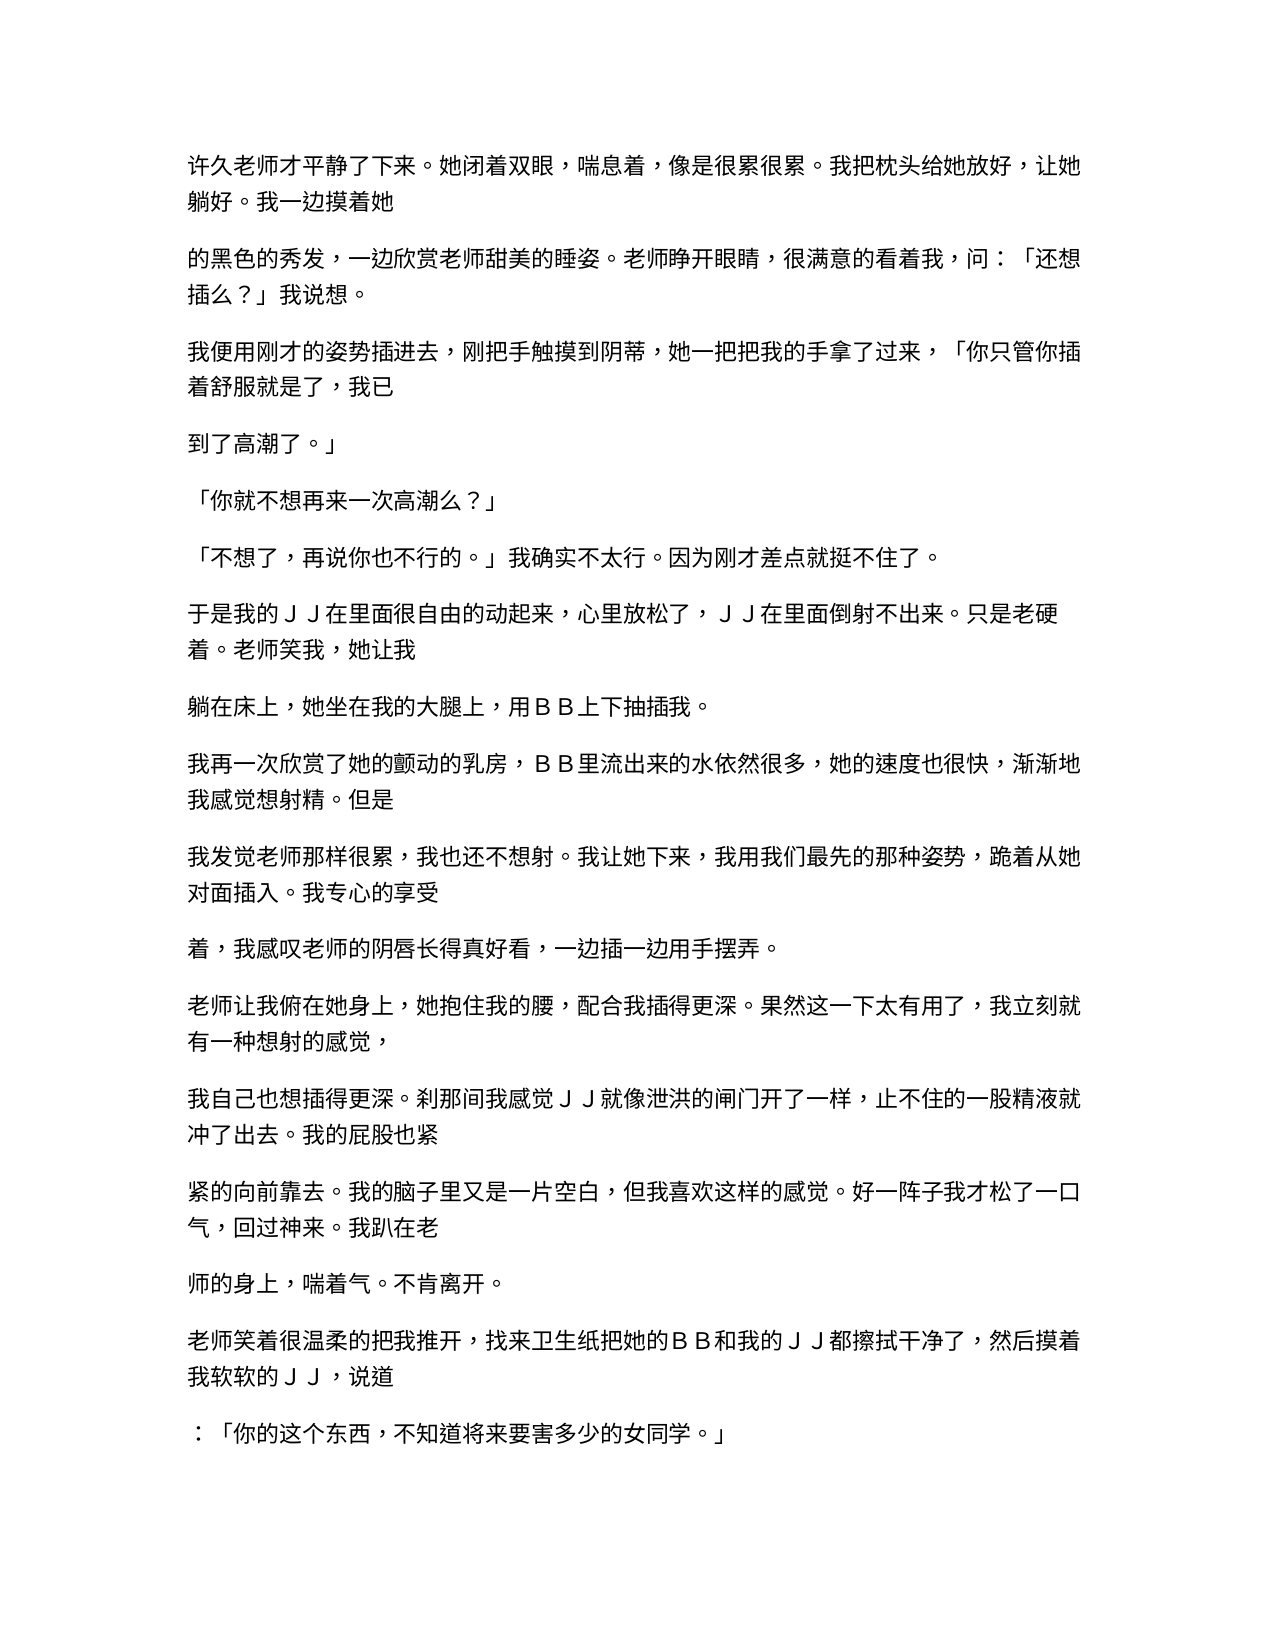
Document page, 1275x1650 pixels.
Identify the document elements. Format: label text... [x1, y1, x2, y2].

text 到了高潮了。」 [187, 428, 1087, 459]
text 于是我的ＪＪ在里面很自由的动起来，心里放松了，ＪＪ在里面倒射不出来。只是老硬着。老师笑我，她让我 [187, 598, 1087, 666]
text 我发觉老师那样很累，我也还不想射。我让她下来，我用我们最先的那种姿势，跪着从她对面插入。我专心的享受 [187, 841, 1087, 908]
text 我再一次欣赏了她的颤动的乳房，ＢＢ里流出来的水依然很多，她的速度也很快，渐渐地我感觉想射精。但是 [187, 748, 1087, 815]
text 老师笑着很温柔的把我推开，找来卫生纸把她的ＢＢ和我的ＪＪ都擦拭干净了，然后摸着我软软的ＪＪ，说道 [187, 1325, 1087, 1392]
text 「你就不想再来一次高潮么？」 [187, 485, 1087, 516]
text 师的身上，喘着气。不肯离开。 [187, 1268, 1087, 1299]
text ：「你的这个东西，不知道将来要害多少的女同学。」 [187, 1418, 1087, 1449]
text 老师让我俯在她身上，她抱住我的腰，配合我插得更深。果然这一下太有用了，我立刻就有一种想射的感觉， [187, 990, 1087, 1057]
text 我便用刚才的姿势插进去，刚把手触摸到阴蒂，她一把把我的手拿了过来，「你只管你插着舒服就是了，我已 [187, 335, 1087, 403]
text 我自己也想插得更深。刹那间我感觉ＪＪ就像泄洪的闸门开了一样，止不住的一股精液就冲了出去。我的屁股也紧 [187, 1083, 1087, 1150]
text 「不想了，再说你也不行的。」我确实不太行。因为刚才差点就挺不住了。 [187, 542, 1087, 573]
text 躺在床上，她坐在我的大腿上，用ＢＢ上下抽插我。 [187, 691, 1087, 722]
text 着，我感叹老师的阴唇长得真好看，一边插一边用手摆弄。 [187, 933, 1087, 964]
text 许久老师才平静了下来。她闭着双眼，喘息着，像是很累很累。我把枕头给她放好，让她躺好。我一边摸着她 [187, 150, 1087, 217]
text 紧的向前靠去。我的脑子里又是一片空白，但我喜欢这样的感觉。好一阵子我才松了一口气，回过神来。我趴在老 [187, 1176, 1087, 1243]
text 的黑色的秀发，一边欣赏老师甜美的睡姿。老师睁开眼睛，很满意的看着我，问：「还想插么？」我说想。 [187, 243, 1087, 310]
